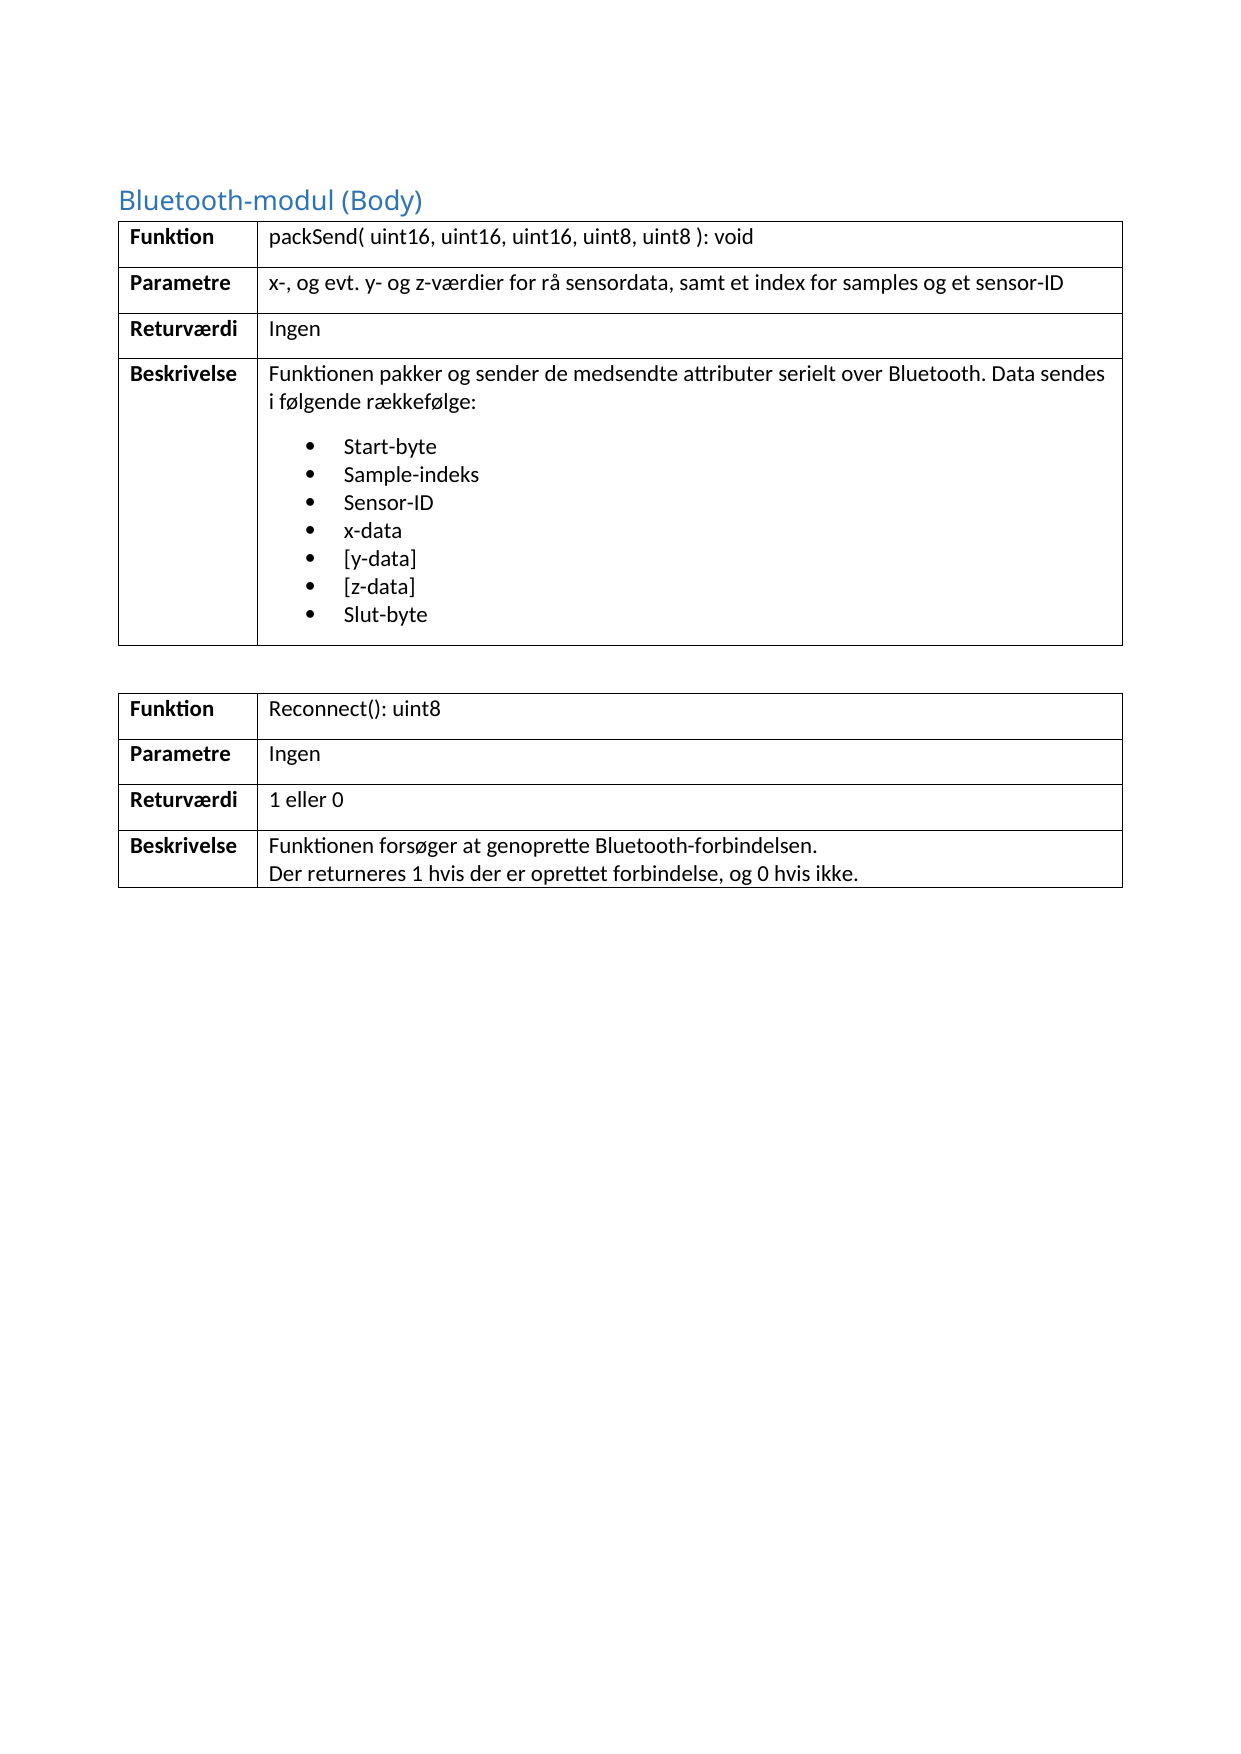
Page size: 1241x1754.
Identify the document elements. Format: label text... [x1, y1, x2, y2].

table_cell Parametre [119, 268, 257, 313]
table_cell Ingen [258, 314, 1122, 358]
subtitle Bluetooth-modul (Body) [118, 181, 1122, 218]
table_header Funktion [119, 694, 257, 738]
table_cell Beskrivelse [119, 831, 257, 887]
table_cell 1 eller 0 [258, 785, 1122, 830]
table_header Reconnect(): uint8 [258, 694, 1122, 738]
table_cell x-, og evt. y- og z-værdier for rå sensordata, samt et index for samples og et sensor-ID [258, 268, 1122, 313]
table_cell Ingen [258, 740, 1122, 784]
table_header packSend( uint16, uint16, uint16, uint8, uint8 ): void [258, 222, 1122, 267]
table_cell Parametre [119, 740, 257, 784]
table_cell Returværdi [119, 314, 257, 358]
table_cell Funktionen forsøger at genoprette Bluetooth-forbindelsen. Der returneres 1 hvis der er oprettet forbindelse, og 0 hvis ikke. [258, 831, 1122, 887]
table_cell Returværdi [119, 785, 257, 830]
table_cell Beskrivelse [119, 359, 257, 645]
table_header Funktion [119, 222, 257, 267]
table_cell Funktionen pakker og sender de medsendte attributer serielt over Bluetooth. Data sendes i følgende rækkefølge: Start-byte Sample-indeks Sensor-ID x-data [y-data] [z-data] Slut-byte [258, 359, 1122, 645]
